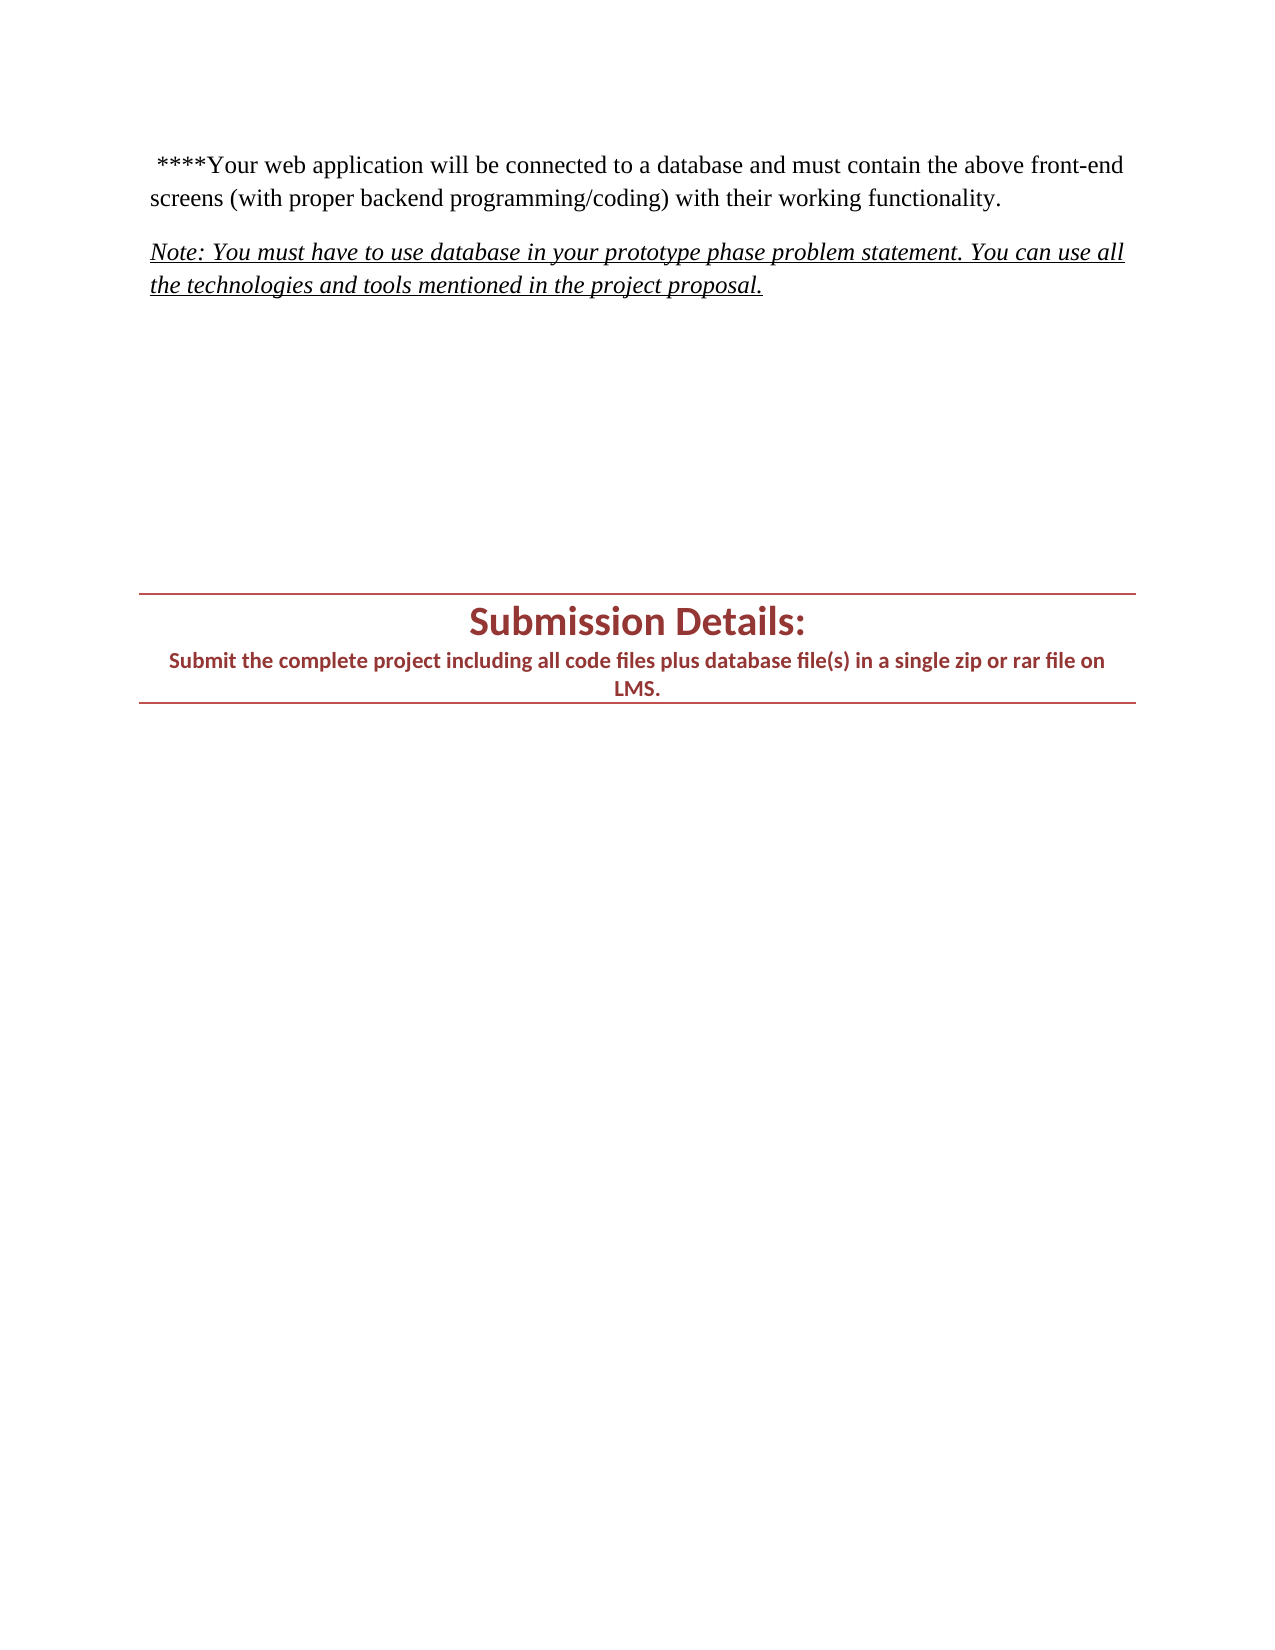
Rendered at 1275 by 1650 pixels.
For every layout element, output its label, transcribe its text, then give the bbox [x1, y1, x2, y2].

text Note: You must have to use database in your prototype phase problem statement. You can use all the technologies and tools mentioned in the project proposal. [150, 237, 1125, 262]
table_header Submission Details: Submit the complete project including all code files plus database file(s) in a single zip or rar file on LMS. [139, 595, 1136, 702]
text Note: You must have to use database in your prototype phase problem statement. You can use all the technologies and tools mentioned in the project proposal. [150, 263, 1125, 299]
text ****Your web application will be connected to a database and must contain the above front-end screens (with proper backend programming/coding) with their working functionality. [150, 150, 1125, 212]
